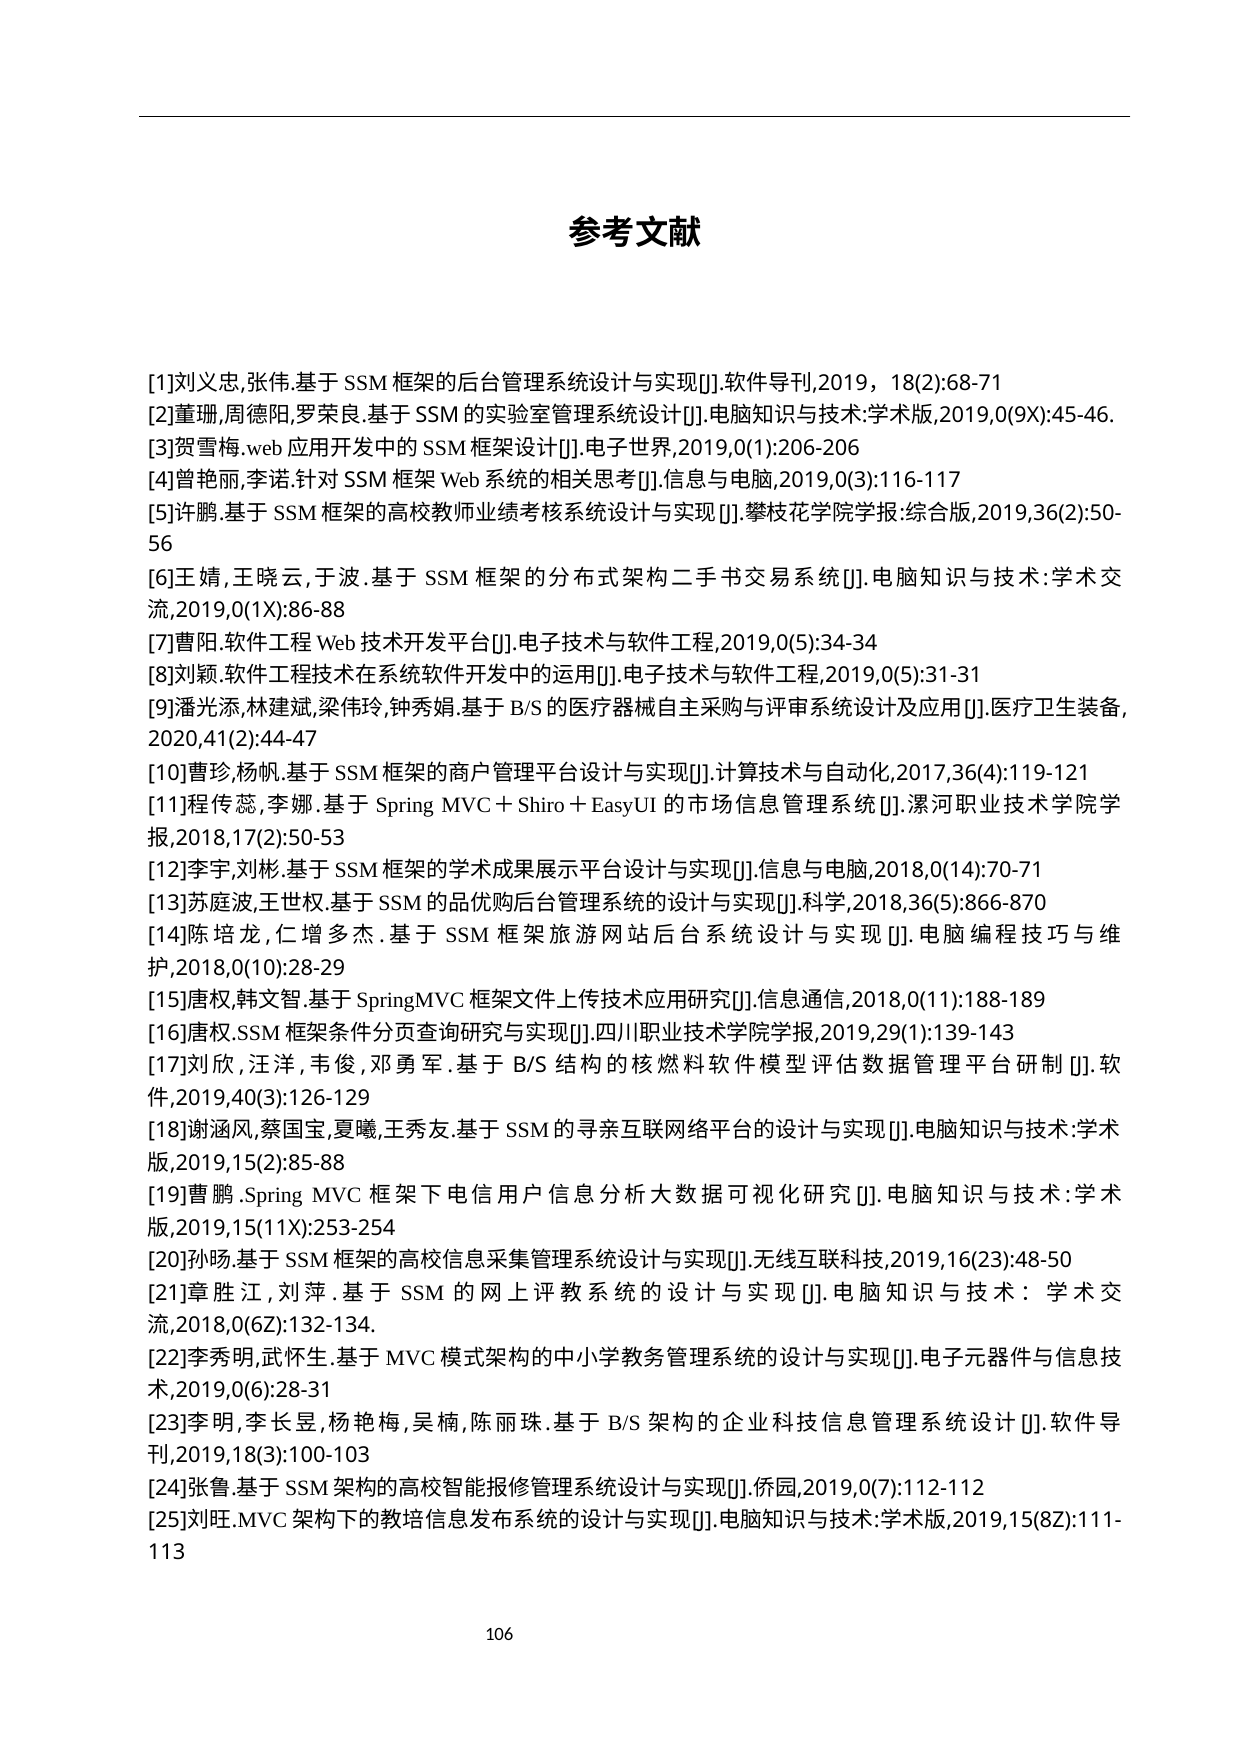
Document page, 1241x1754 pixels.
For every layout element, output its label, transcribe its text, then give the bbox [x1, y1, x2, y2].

list 董珊,周德阳,罗荣良.基于SSM的实验室管理系统设计[J].电脑知识与技术:学术版,2019,0(9X):45-46. [148, 397, 1122, 429]
list 曹阳.软件工程Web技术开发平台[J].电子技术与软件工程,2019,0(5):34-34 [148, 624, 1122, 657]
list 刘颖.软件工程技术在系统软件开发中的运用[J].电子技术与软件工程,2019,0(5):31-31 [148, 657, 1122, 689]
list 刘义忠,张伟.基于SSM框架的后台管理系统设计与实现[J].软件导刊,2019，18(2):68-71 [148, 364, 1122, 397]
subtitle 参考文献 [148, 197, 1122, 262]
list 唐权.SSM框架条件分页查询研究与实现[J].四川职业技术学院学报,2019,29(1):139-143 [148, 1014, 1122, 1047]
list 刘欣,汪洋,韦俊,邓勇军.基于B/S结构的核燃料软件模型评估数据管理平台研制[J].软件,2019,40(3):126-129 [148, 1047, 1122, 1112]
list 谢涵风,蔡国宝,夏曦,王秀友.基于SSM的寻亲互联网络平台的设计与实现[J].电脑知识与技术:学术版,2019,15(2):85-88 [148, 1112, 1122, 1177]
list 李明,李长昱,杨艳梅,吴楠,陈丽珠.基于B/S架构的企业科技信息管理系统设计[J].软件导刊,2019,18(3):100-103 [148, 1404, 1122, 1469]
list 王婧,王晓云,于波.基于SSM框架的分布式架构二手书交易系统[J].电脑知识与技术:学术交流,2019,0(1X):86-88 [148, 559, 1122, 624]
list 程传蕊,李娜.基于Spring MVC＋Shiro＋EasyUI的市场信息管理系统[J].漯河职业技术学院学报,2018,17(2):50-53 [148, 787, 1122, 852]
list 贺雪梅.web应用开发中的SSM框架设计[J].电子世界,2019,0(1):206-206 [148, 429, 1122, 462]
list 章胜江,刘萍.基于SSM的网上评教系统的设计与实现[J].电脑知识与技术：学术交流,2018,0(6Z):132-134. [148, 1274, 1122, 1339]
list 陈培龙,仁增多杰.基于SSM框架旅游网站后台系统设计与实现[J].电脑编程技巧与维护,2018,0(10):28-29 [148, 917, 1122, 982]
list 唐权,韩文智.基于SpringMVC框架文件上传技术应用研究[J].信息通信,2018,0(11):188-189 [148, 982, 1122, 1014]
list 李秀明,武怀生.基于MVC模式架构的中小学教务管理系统的设计与实现[J].电子元器件与信息技术,2019,0(6):28-31 [148, 1339, 1122, 1404]
list 孙旸.基于SSM框架的高校信息采集管理系统设计与实现[J].无线互联科技,2019,16(23):48-50 [148, 1242, 1122, 1274]
list 曹鹏.Spring MVC框架下电信用户信息分析大数据可视化研究[J].电脑知识与技术:学术版,2019,15(11X):253-254 [148, 1177, 1122, 1242]
list 潘光添,林建斌,梁伟玲,钟秀娟.基于B/S的医疗器械自主采购与评审系统设计及应用[J].医疗卫生装备,2020,41(2):44-47 [148, 689, 1122, 754]
list 张鲁.基于SSM架构的高校智能报修管理系统设计与实现[J].侨园,2019,0(7):112-112 [148, 1469, 1122, 1502]
list 刘旺.MVC架构下的教培信息发布系统的设计与实现[J].电脑知识与技术:学术版,2019,15(8Z):111-113 [148, 1502, 1122, 1567]
list 许鹏.基于SSM框架的高校教师业绩考核系统设计与实现[J].攀枝花学院学报:综合版,2019,36(2):50-56 [148, 494, 1122, 559]
list 曹珍,杨帆.基于SSM框架的商户管理平台设计与实现[J].计算技术与自动化,2017,36(4):119-121 [148, 754, 1122, 787]
list 曾艳丽,李诺.针对SSM框架Web系统的相关思考[J].信息与电脑,2019,0(3):116-117 [148, 462, 1122, 494]
list 李宇,刘彬.基于SSM框架的学术成果展示平台设计与实现[J].信息与电脑,2018,0(14):70-71 [148, 852, 1122, 884]
list 苏庭波,王世权.基于SSM的品优购后台管理系统的设计与实现[J].科学,2018,36(5):866-870 [148, 884, 1122, 917]
